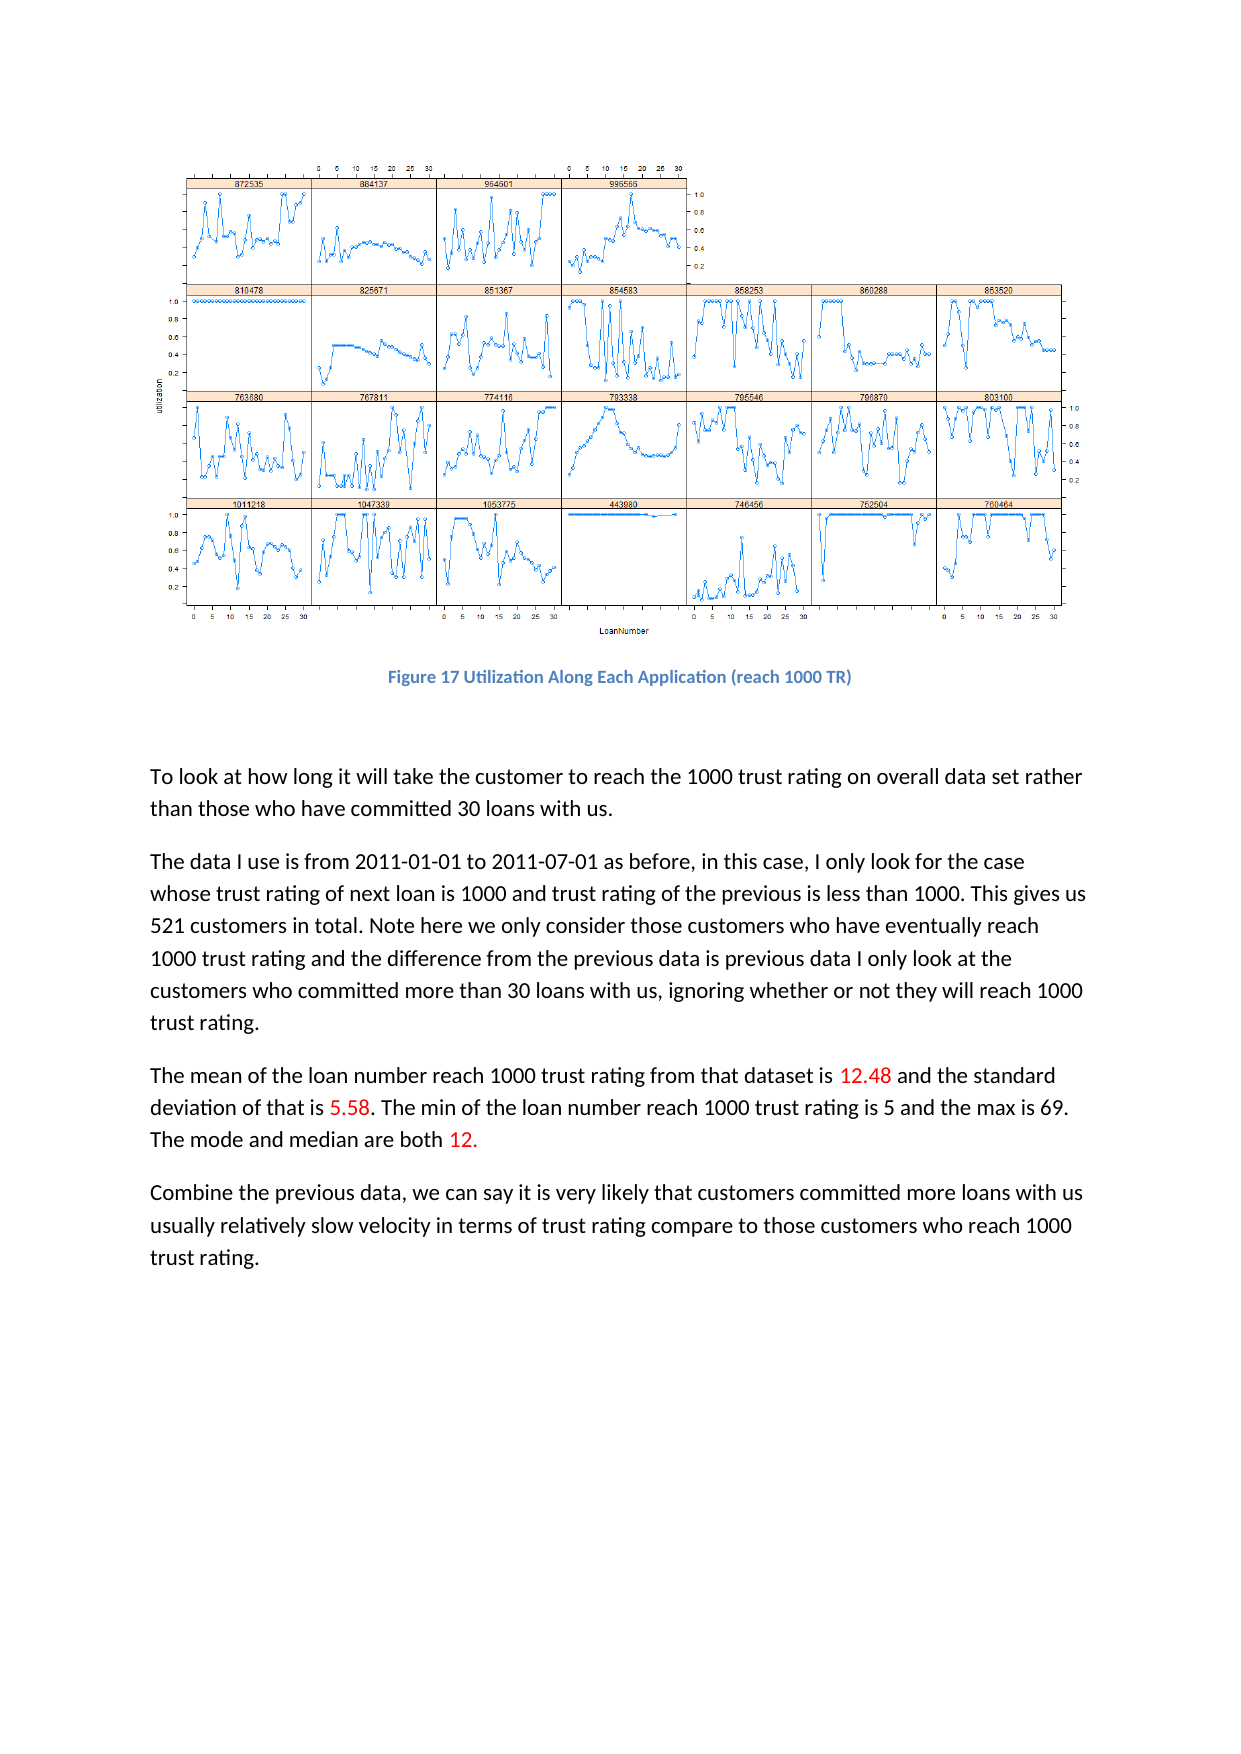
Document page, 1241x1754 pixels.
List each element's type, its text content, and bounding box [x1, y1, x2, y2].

text Figure 17 Utilization Along Each Application (reach 1000 TR) [150, 665, 1090, 688]
text Combine the previous data, we can say it is very likely that customers committed more loans with us usually relatively slow velocity in terms of trust rating compare to those customers who reach 1000 trust rating. [150, 1178, 1090, 1271]
text The data I use is from 2011-01-01 to 2011-07-01 as before, in this case, I only look for the case whose trust rating of next loan is 1000 and trust rating of the previous is less than 1000. This gives us 521 customers in total. Note here we only consider those customers who have eventually reach 1000 trust rating and the difference from the previous data is previous data I only look at the customers who committed more than 30 loans with us, ignoring whether or not they will reach 1000 trust rating. [150, 847, 1090, 1036]
text The mean of the loan number reach 1000 trust rating from that dataset is 12.48 and the standard deviation of that is 5.58. The min of the loan number reach 1000 trust rating is 5 and the max is 69. The mode and median are both 12. [150, 1061, 1090, 1153]
picture [150, 150, 1091, 641]
text To look at how long it will take the customer to reach the 1000 trust rating on overall data set rather than those who have committed 30 loans with us. [150, 762, 1090, 822]
